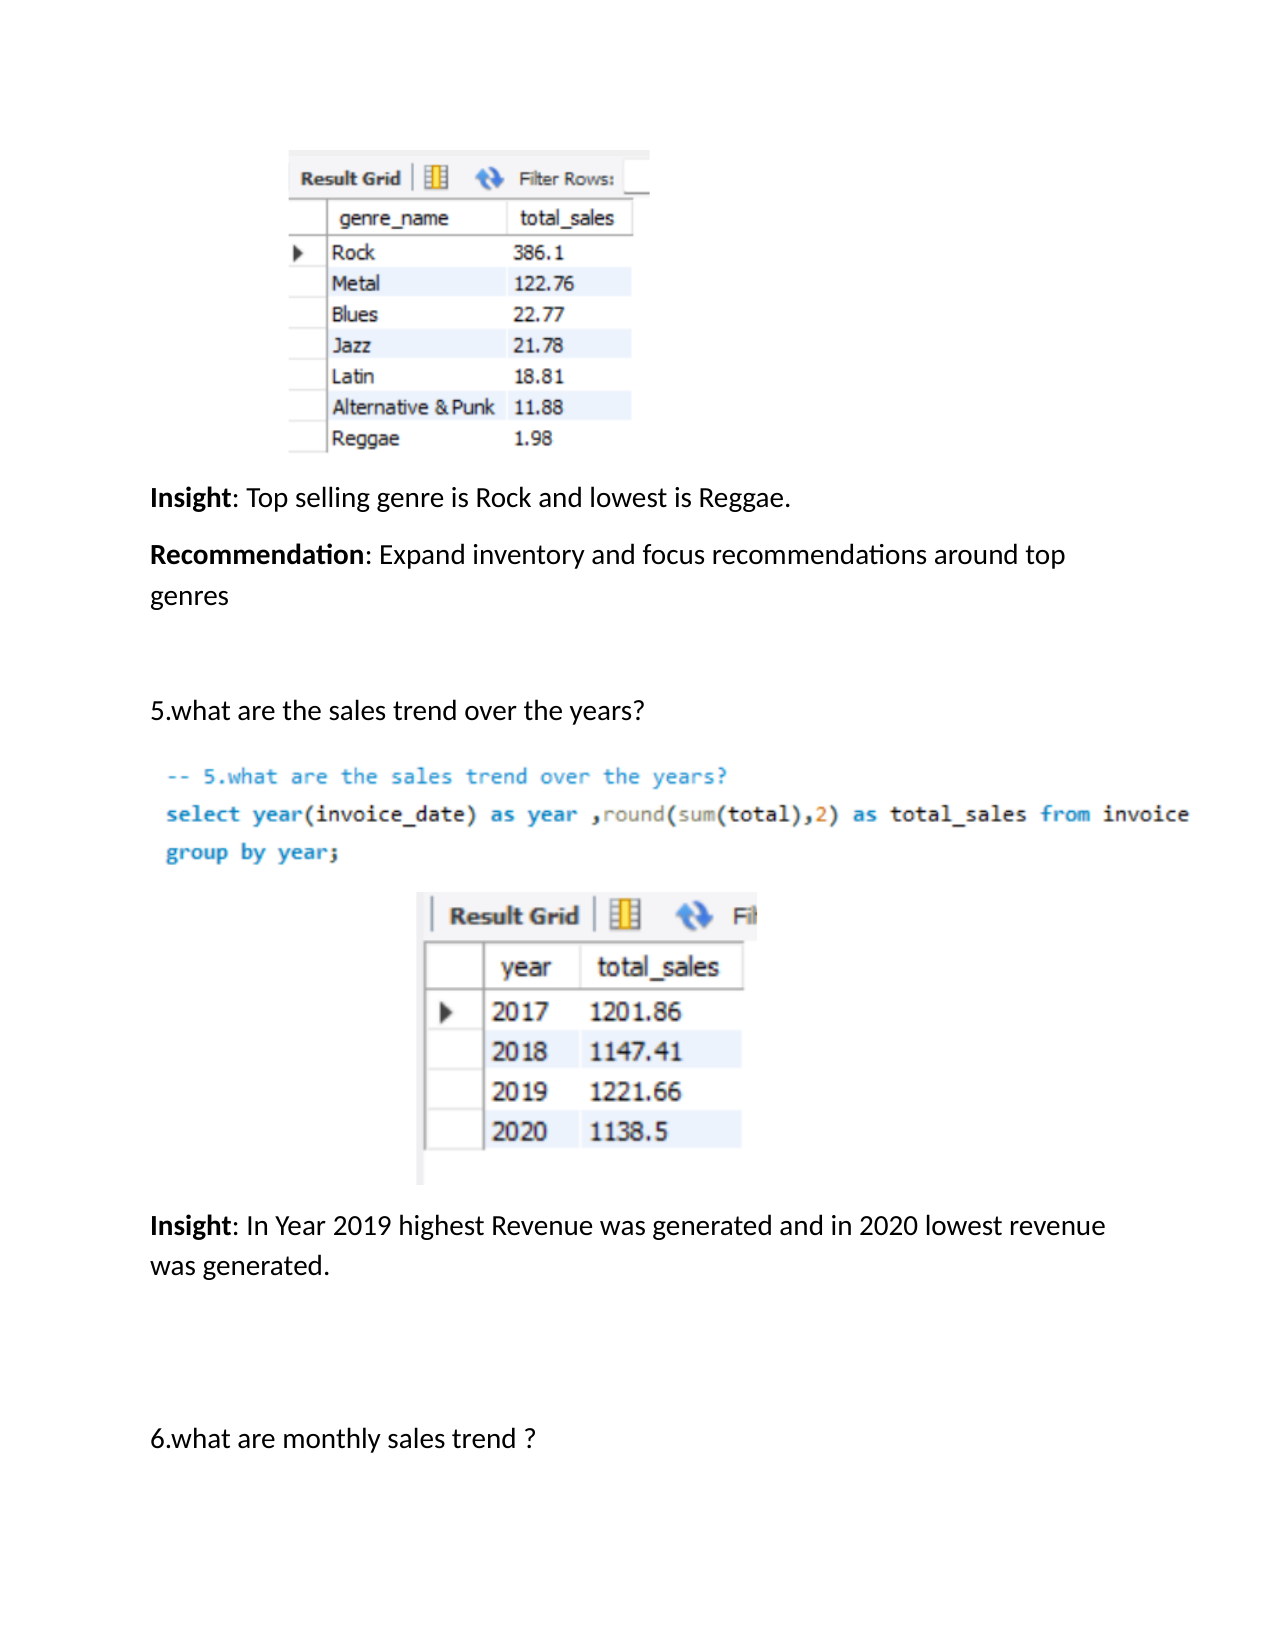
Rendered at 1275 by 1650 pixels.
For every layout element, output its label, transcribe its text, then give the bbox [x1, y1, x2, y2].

text 5.what are the sales trend over the years? [150, 692, 1125, 728]
text Recommendation: Expand inventory and focus recommendations around top genres [150, 536, 1125, 613]
picture [416, 892, 758, 1185]
text Insight: Top selling genre is Rock and lowest is Reggae. [150, 479, 1125, 514]
picture [150, 750, 1195, 872]
text Insight: In Year 2019 highest Revenue was generated and in 2020 lowest revenue was generated. [150, 1207, 1125, 1283]
text 6.what are monthly sales trend ? [150, 1420, 1125, 1456]
picture [288, 150, 650, 457]
